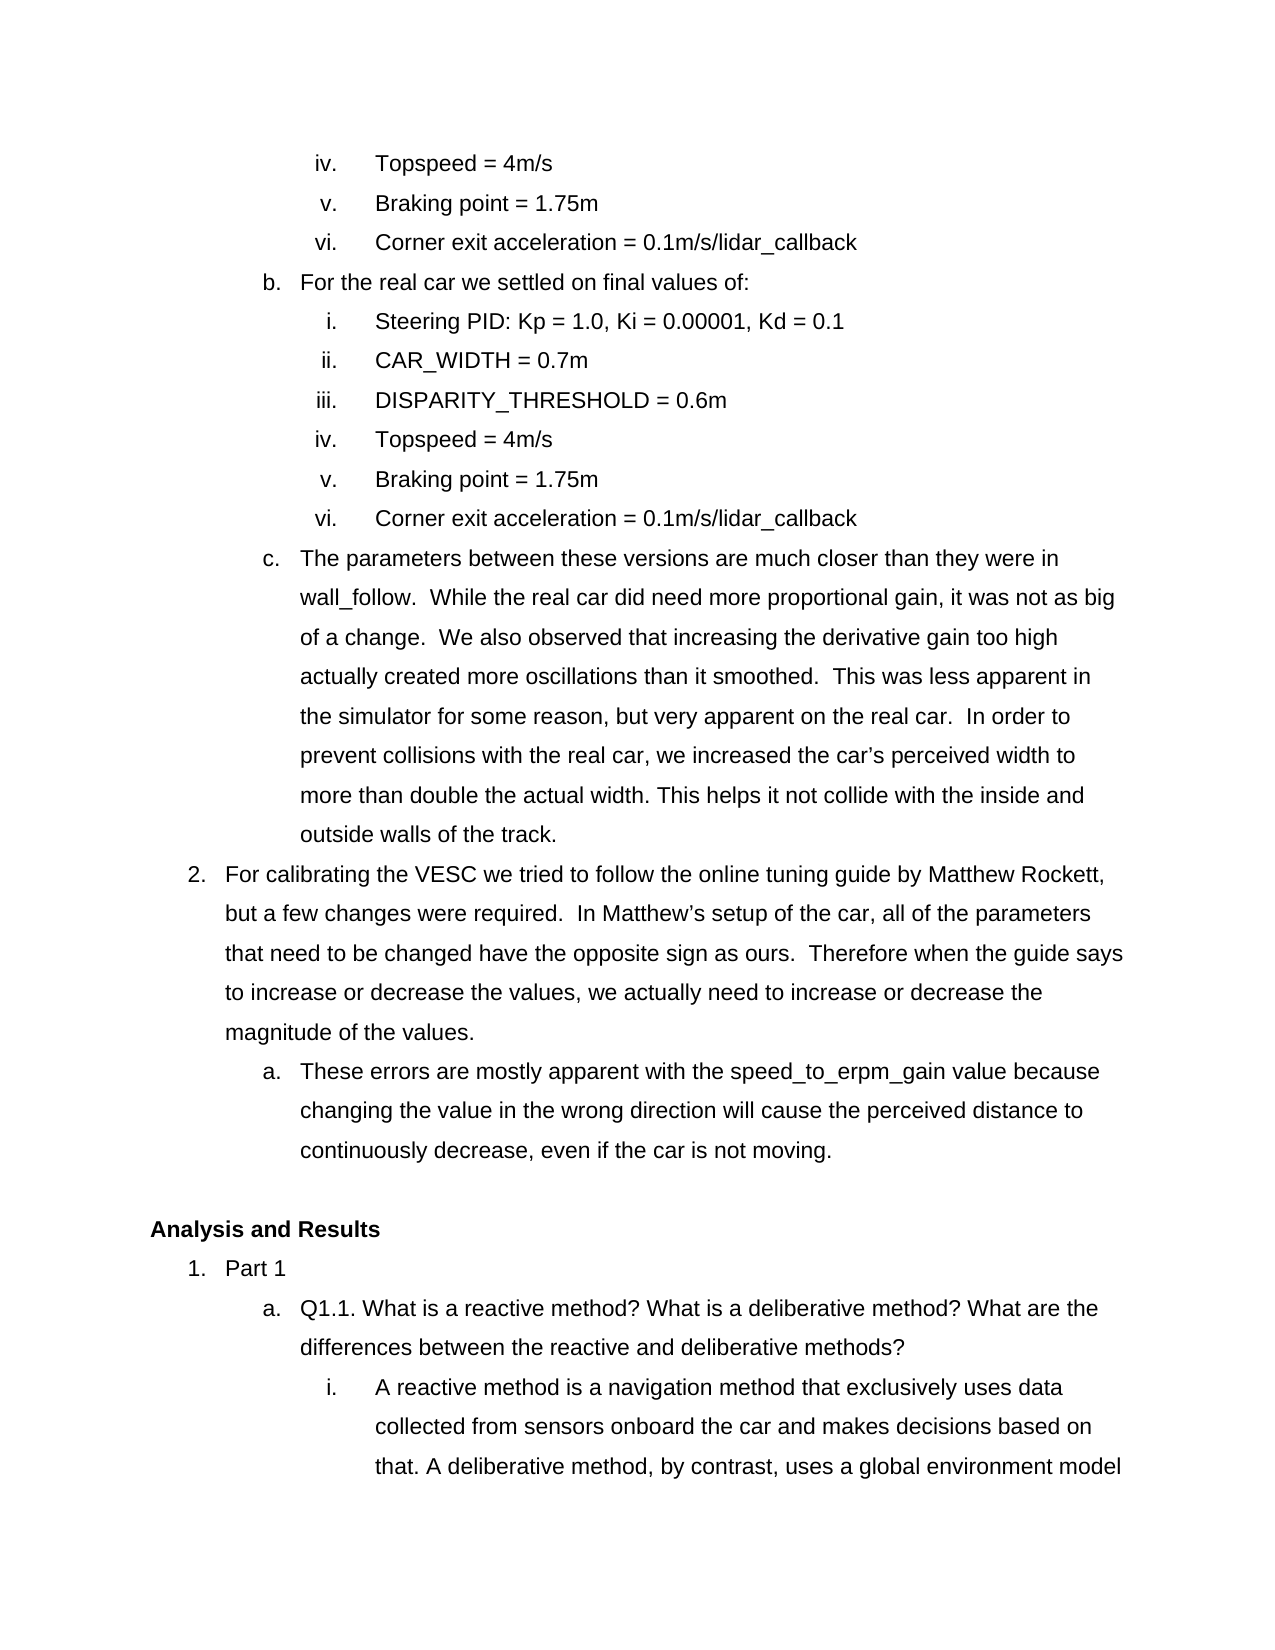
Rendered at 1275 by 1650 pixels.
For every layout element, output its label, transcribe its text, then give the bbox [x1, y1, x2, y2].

list The parameters between these versions are much closer than they were in wall_follow. While the real car did need more proportional gain, it was not as big of a change. We also observed that increasing the derivative gain too high actually created more oscillations than it smoothed. This was less apparent in the simulator for some reason, but very apparent on the real car. In order to prevent collisions with the real car, we increased the car’s perceived width to more than double the actual width. This helps it not collide with the inside and outside walls of the track. [262, 545, 1125, 847]
text Analysis and Results [150, 1216, 1125, 1242]
list For the real car we settled on final values of: [262, 268, 1125, 295]
list CAR_WIDTH = 0.7m [337, 347, 1125, 374]
list Topspeed = 4m/s [337, 426, 1125, 453]
list Braking point = 1.75m [337, 466, 1125, 492]
list For calibrating the VESC we tried to follow the online tuning guide by Matthew Rockett, but a few changes were required. In Matthew’s setup of the car, all of the parameters that need to be changed have the opposite sign as ours. Therefore when the guide says to increase or decrease the values, we actually need to increase or decrease the magnitude of the values. [187, 861, 1125, 1045]
list Topspeed = 4m/s [337, 150, 1125, 176]
list Corner exit acceleration = 0.1m/s/lidar_callback [337, 505, 1125, 532]
list Steering PID: Kp = 1.0, Ki = 0.00001, Kd = 0.1 [337, 308, 1125, 334]
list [337, 1374, 1125, 1479]
list These errors are mostly apparent with the speed_to_erpm_gain value because changing the value in the wrong direction will cause the perceived distance to continuously decrease, even if the car is not moving. [262, 1058, 1125, 1163]
list Q1.1. What is a reactive method? What is a deliberative method? What are the differences between the reactive and deliberative methods? [262, 1295, 1125, 1361]
list Corner exit acceleration = 0.1m/s/lidar_callback [337, 229, 1125, 255]
list DISPARITY_THRESHOLD = 0.6m [337, 387, 1125, 413]
list Part 1 [187, 1255, 1125, 1282]
list Braking point = 1.75m [337, 189, 1125, 216]
